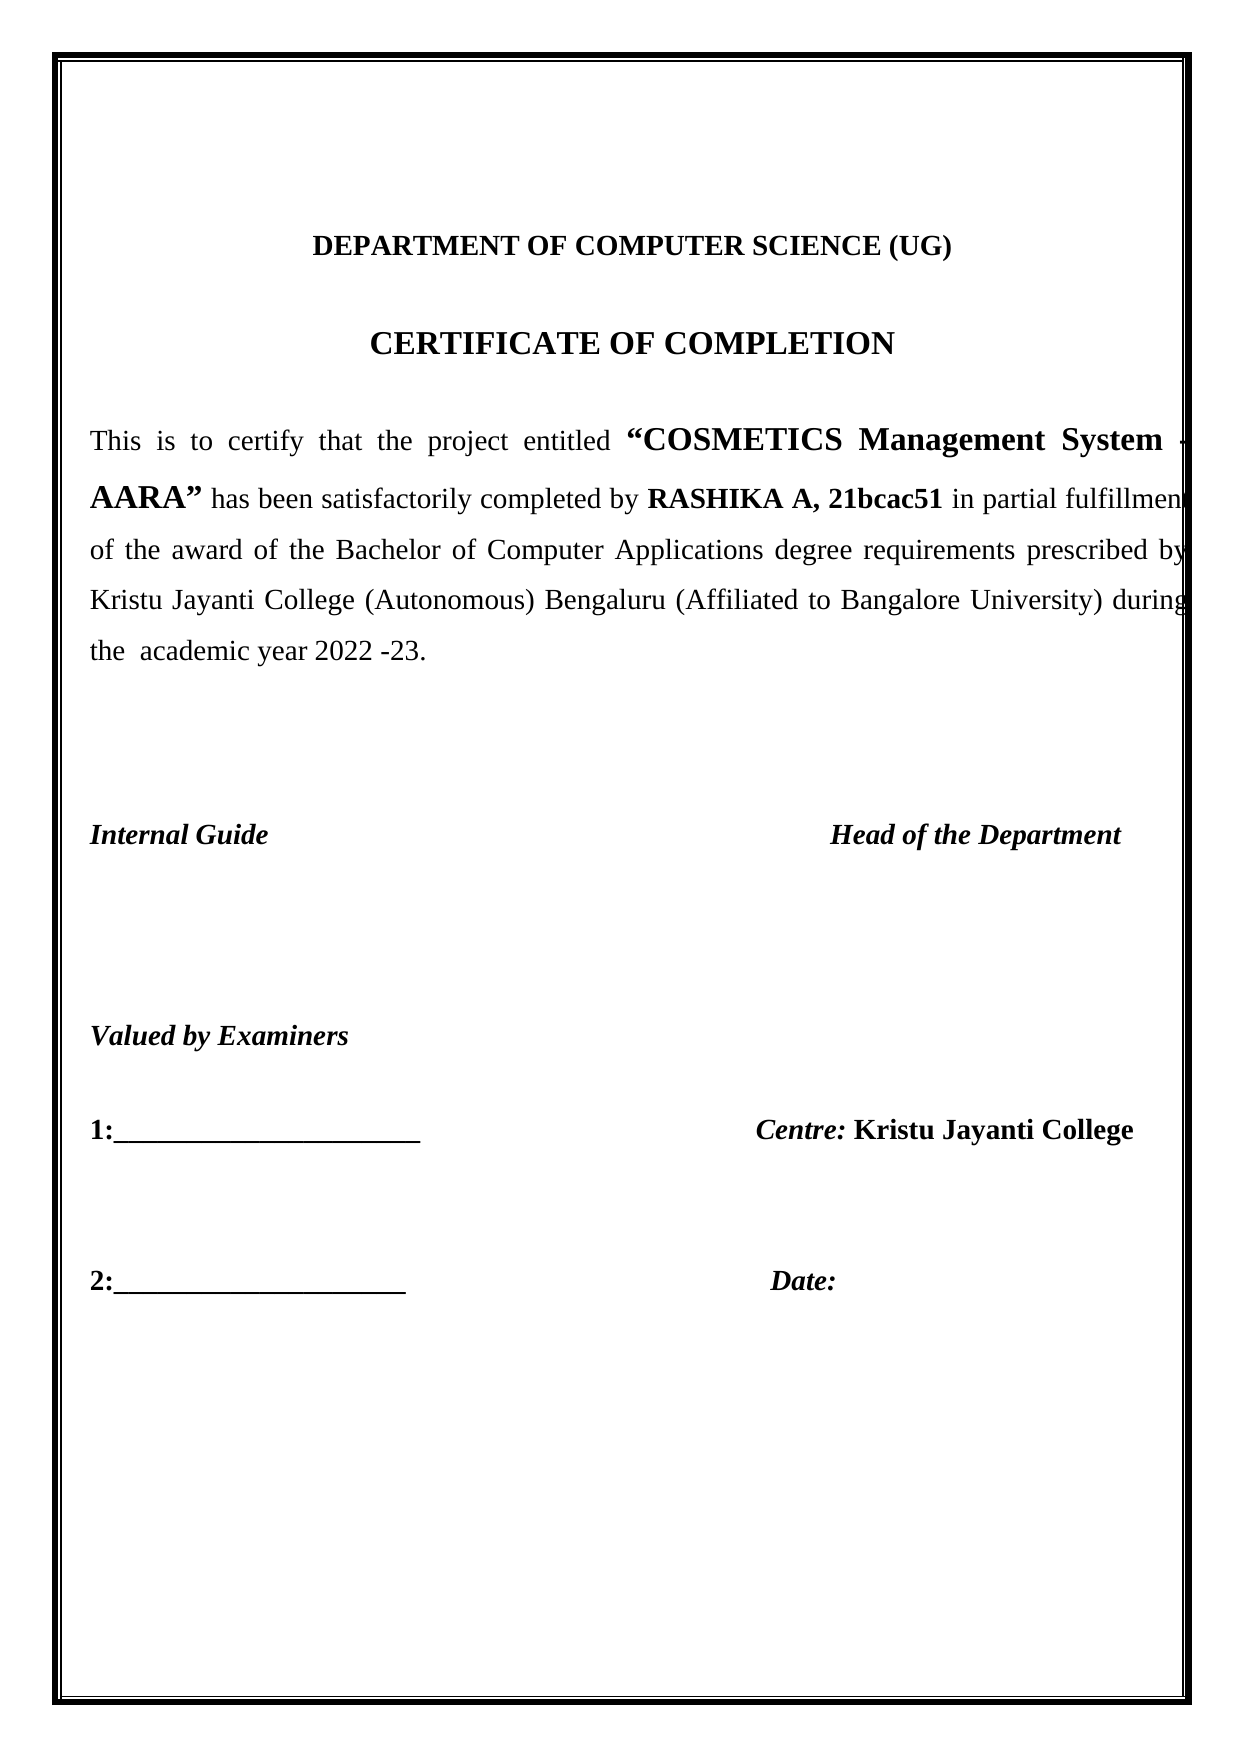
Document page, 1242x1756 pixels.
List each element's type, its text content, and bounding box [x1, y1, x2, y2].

text Valued by Examiners [89, 1018, 1175, 1052]
text CERTIFICATE OF COMPLETION [89, 323, 1175, 362]
text This is to certify that the project entitled “COSMETICS Management System - AARA” has been satisfactorily completed by RASHIKA A, 21bcac51 in partial fulfillment of the award of the Bachelor of Computer Applications degree requirements prescribed by Kristu Jayanti College (Autonomous) Bengaluru (Affiliated to Bangalore University) during the academic year 2022 -23. [89, 419, 1182, 666]
text 2:____________________ Date: [89, 1263, 1175, 1296]
text 1:_____________________ Centre: Kristu Jayanti College [89, 1112, 1175, 1145]
text DEPARTMENT OF COMPUTER SCIENCE (UG) [89, 228, 1175, 261]
text Internal Guide Head of the Department [89, 817, 1175, 851]
